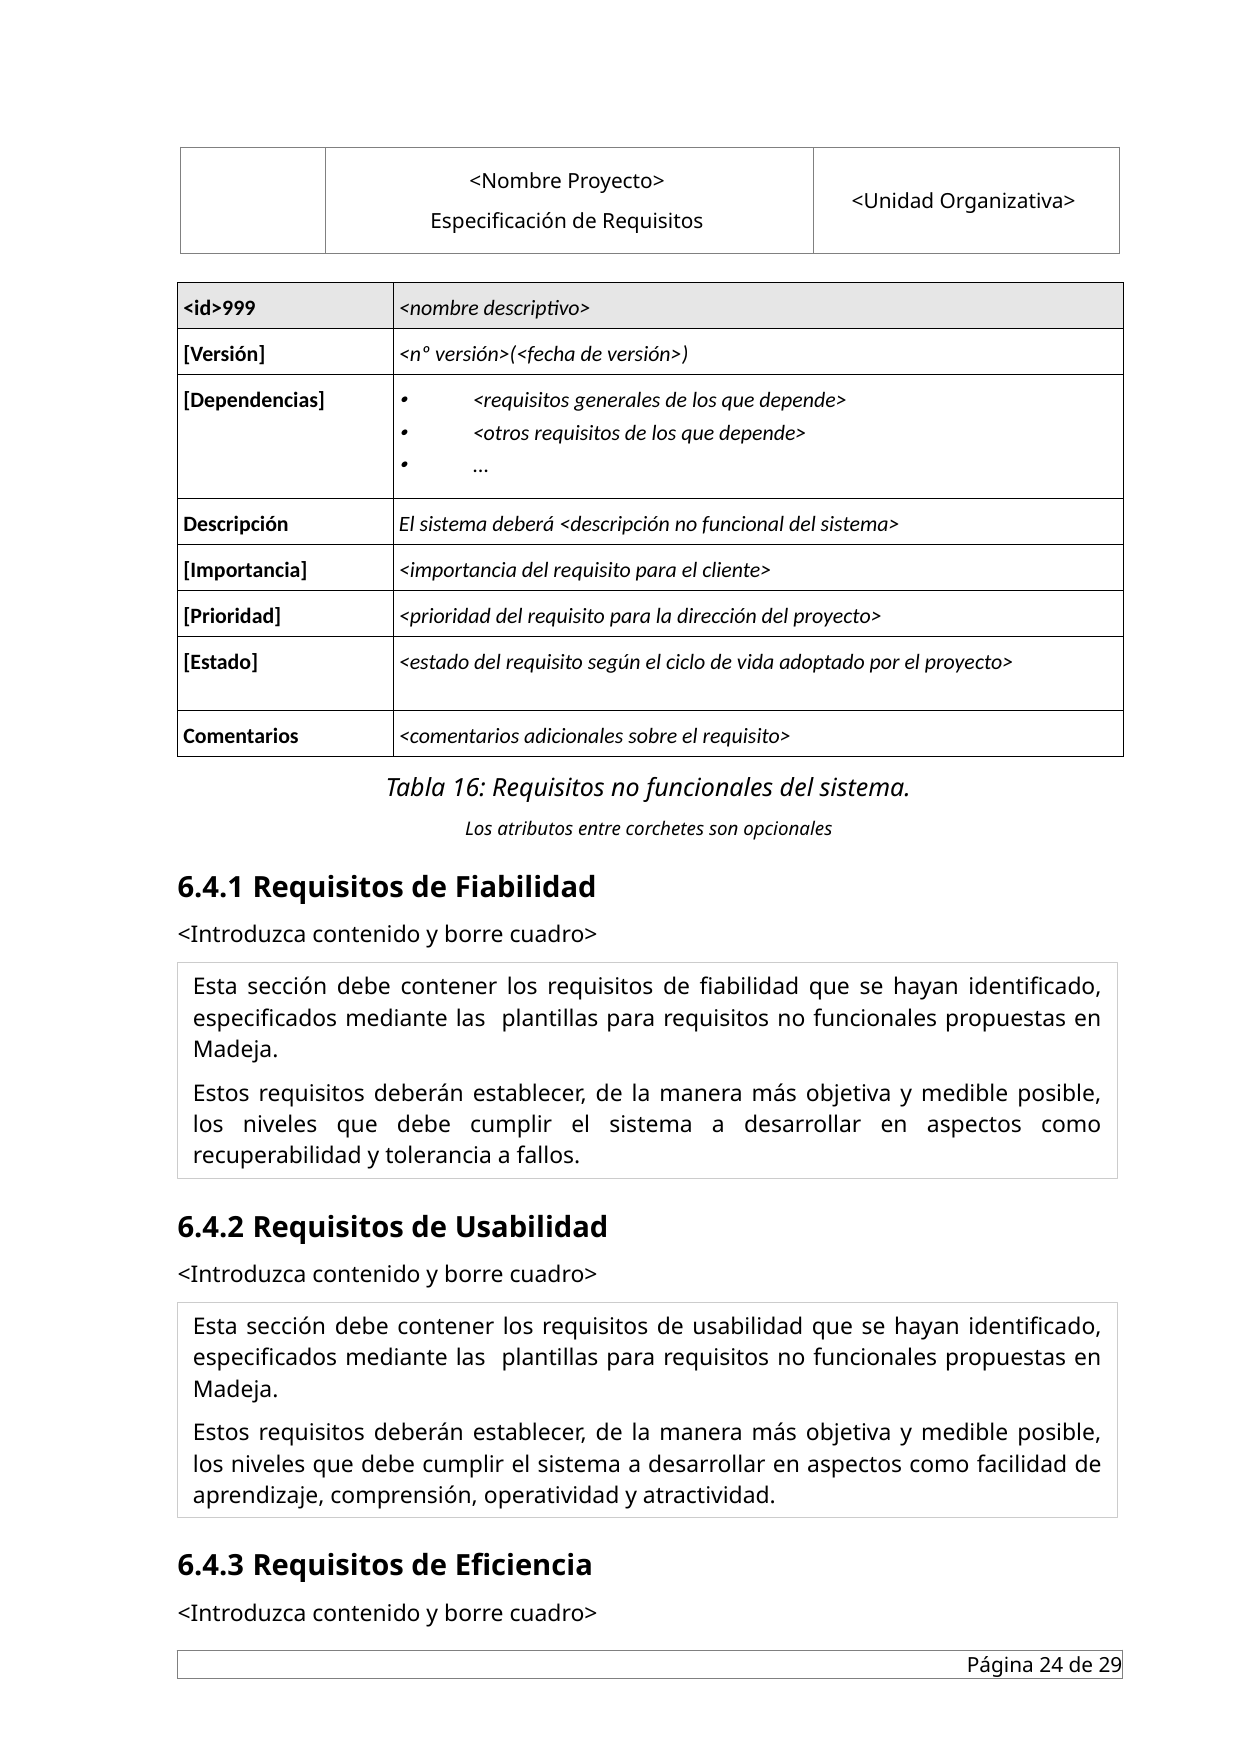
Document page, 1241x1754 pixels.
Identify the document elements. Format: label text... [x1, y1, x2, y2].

table_header <nombre descriptivo> [394, 283, 1123, 328]
table_cell <comentarios adicionales sobre el requisito> [394, 711, 1123, 756]
text <Introduzca contenido y borre cuadro> [177, 1258, 1122, 1289]
text Tabla 16: Requisitos no funcionales del sistema. [177, 769, 1122, 803]
table_cell <requisitos generales de los que depende> <otros requisitos de los que depende> ... [394, 375, 1123, 498]
table_cell [Dependencias] [178, 375, 393, 498]
text <Introduzca contenido y borre cuadro> [177, 918, 1122, 950]
table_cell Comentarios [178, 711, 393, 756]
table_header <id>999 [178, 283, 393, 328]
table_cell <importancia del requisito para el cliente> [394, 545, 1123, 590]
text Los atributos entre corchetes son opcionales [177, 816, 1122, 841]
table_cell [Prioridad] [178, 591, 393, 636]
subtitle Requisitos de Eficiencia [177, 1544, 1122, 1584]
table_cell <estado del requisito según el ciclo de vida adoptado por el proyecto> [394, 637, 1123, 710]
text <Introduzca contenido y borre cuadro> [177, 1596, 1122, 1628]
subtitle Requisitos de Fiabilidad [177, 866, 1122, 906]
table_cell [Importancia] [178, 545, 393, 590]
table_cell Descripción [178, 499, 393, 544]
table_cell [Versión] [178, 329, 393, 374]
table_cell <prioridad del requisito para la dirección del proyecto> [394, 591, 1123, 636]
table_cell El sistema deberá <descripción no funcional del sistema> [394, 499, 1123, 544]
table_cell <nº versión>(<fecha de versión>) [394, 329, 1123, 374]
subtitle Requisitos de Usabilidad [177, 1206, 1122, 1246]
table_cell [Estado] [178, 637, 393, 710]
